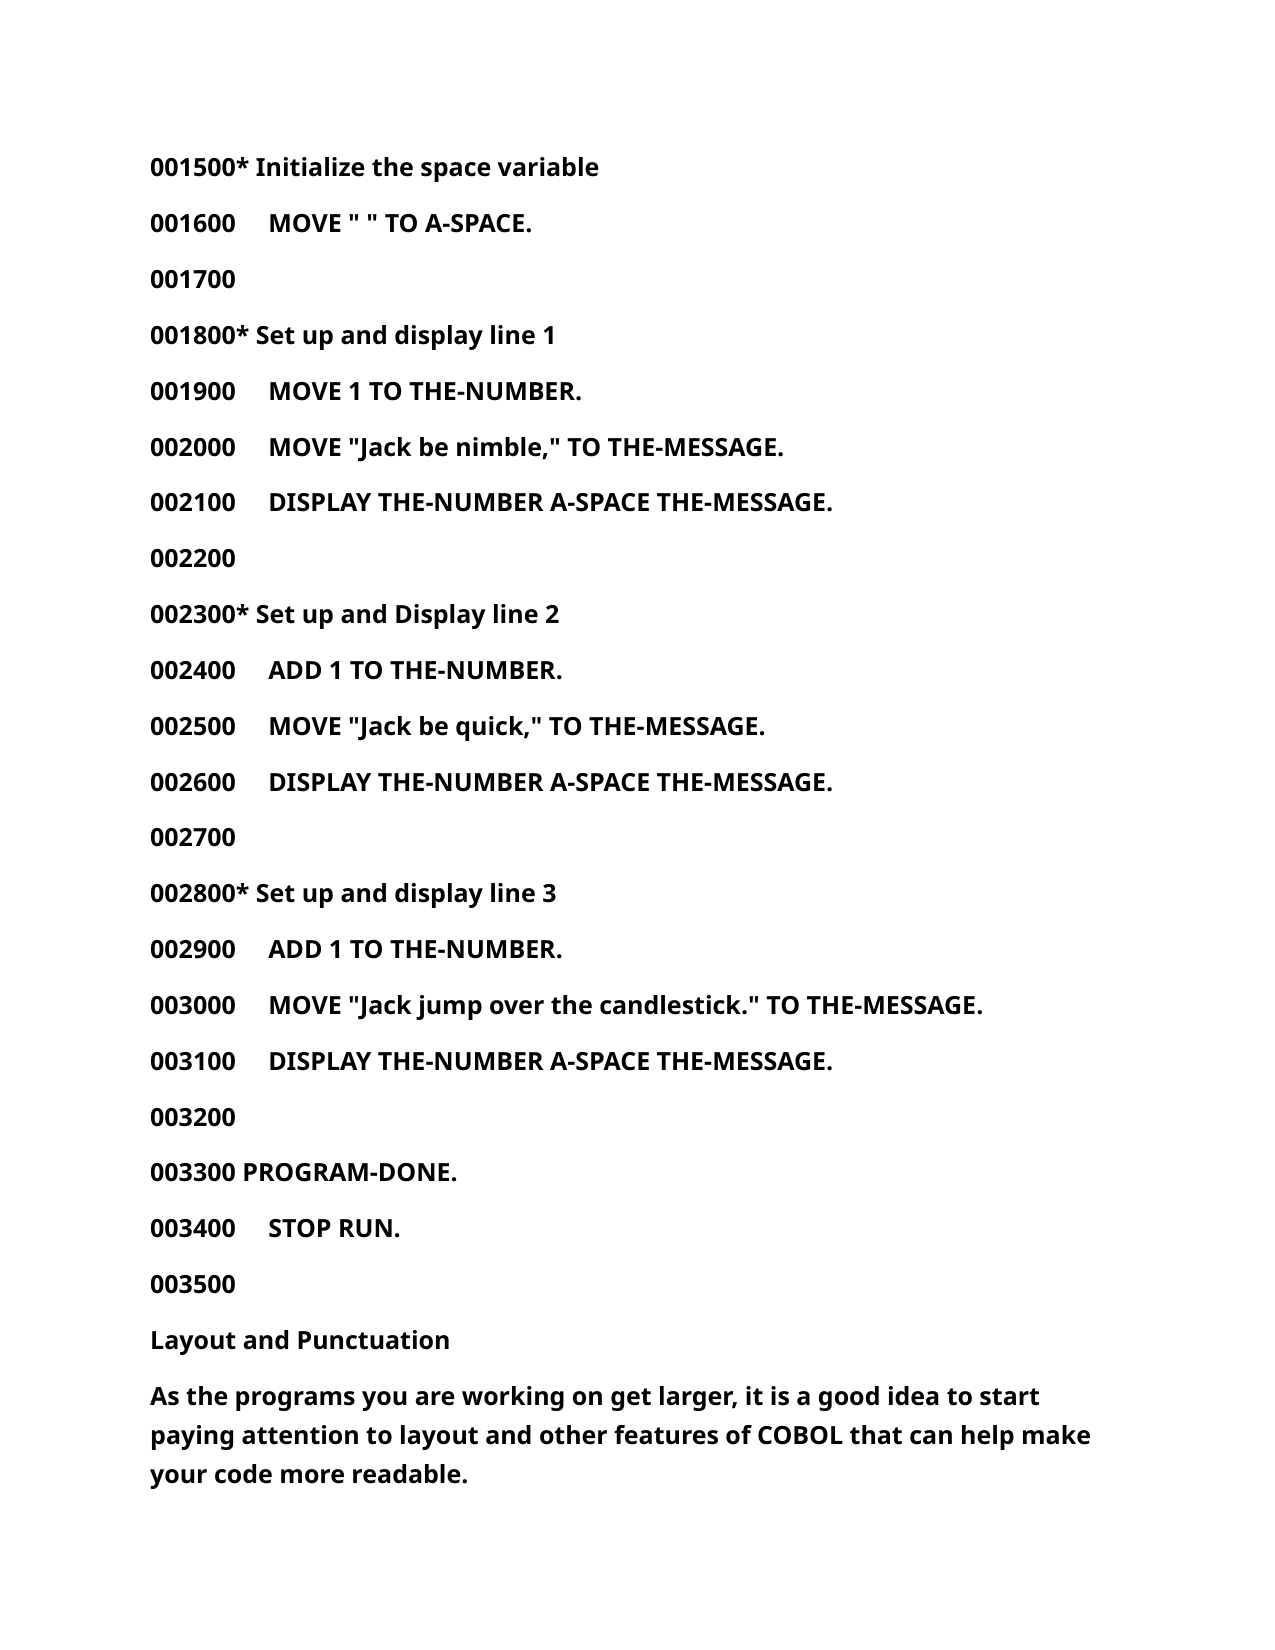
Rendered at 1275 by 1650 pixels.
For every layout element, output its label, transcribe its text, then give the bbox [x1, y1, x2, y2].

text 002000 MOVE "Jack be nimble," TO THE-MESSAGE. [150, 429, 1125, 463]
text 003400 STOP RUN. [150, 1211, 1125, 1245]
text 001800* Set up and display line 1 [150, 317, 1125, 352]
text 002600 DISPLAY THE-NUMBER A-SPACE THE-MESSAGE. [150, 764, 1125, 798]
text 002200 [150, 541, 1125, 575]
text 003100 DISPLAY THE-NUMBER A-SPACE THE-MESSAGE. [150, 1043, 1125, 1077]
text 001500* Initialize the space variable [150, 150, 1125, 184]
text 002700 [150, 820, 1125, 854]
text 003000 MOVE "Jack jump over the candlestick." TO THE-MESSAGE. [150, 987, 1125, 1022]
text 003300 PROGRAM-DONE. [150, 1155, 1125, 1189]
text 002800* Set up and display line 3 [150, 876, 1125, 910]
text 001700 [150, 262, 1125, 296]
text 001900 MOVE 1 TO THE-NUMBER. [150, 373, 1125, 407]
text 003200 [150, 1099, 1125, 1133]
text As the programs you are working on get larger, it is a good idea to start paying attention to layout and other features of COBOL that can help make your code more readable. [150, 1378, 1125, 1491]
text 002100 DISPLAY THE-NUMBER A-SPACE THE-MESSAGE. [150, 485, 1125, 519]
text 002500 MOVE "Jack be quick," TO THE-MESSAGE. [150, 708, 1125, 742]
text 001600 MOVE " " TO A-SPACE. [150, 206, 1125, 240]
text 003500 [150, 1267, 1125, 1301]
text 002300* Set up and Display line 2 [150, 597, 1125, 631]
text Layout and Punctuation [150, 1322, 1125, 1357]
text 002900 ADD 1 TO THE-NUMBER. [150, 932, 1125, 966]
text 002400 ADD 1 TO THE-NUMBER. [150, 652, 1125, 687]
